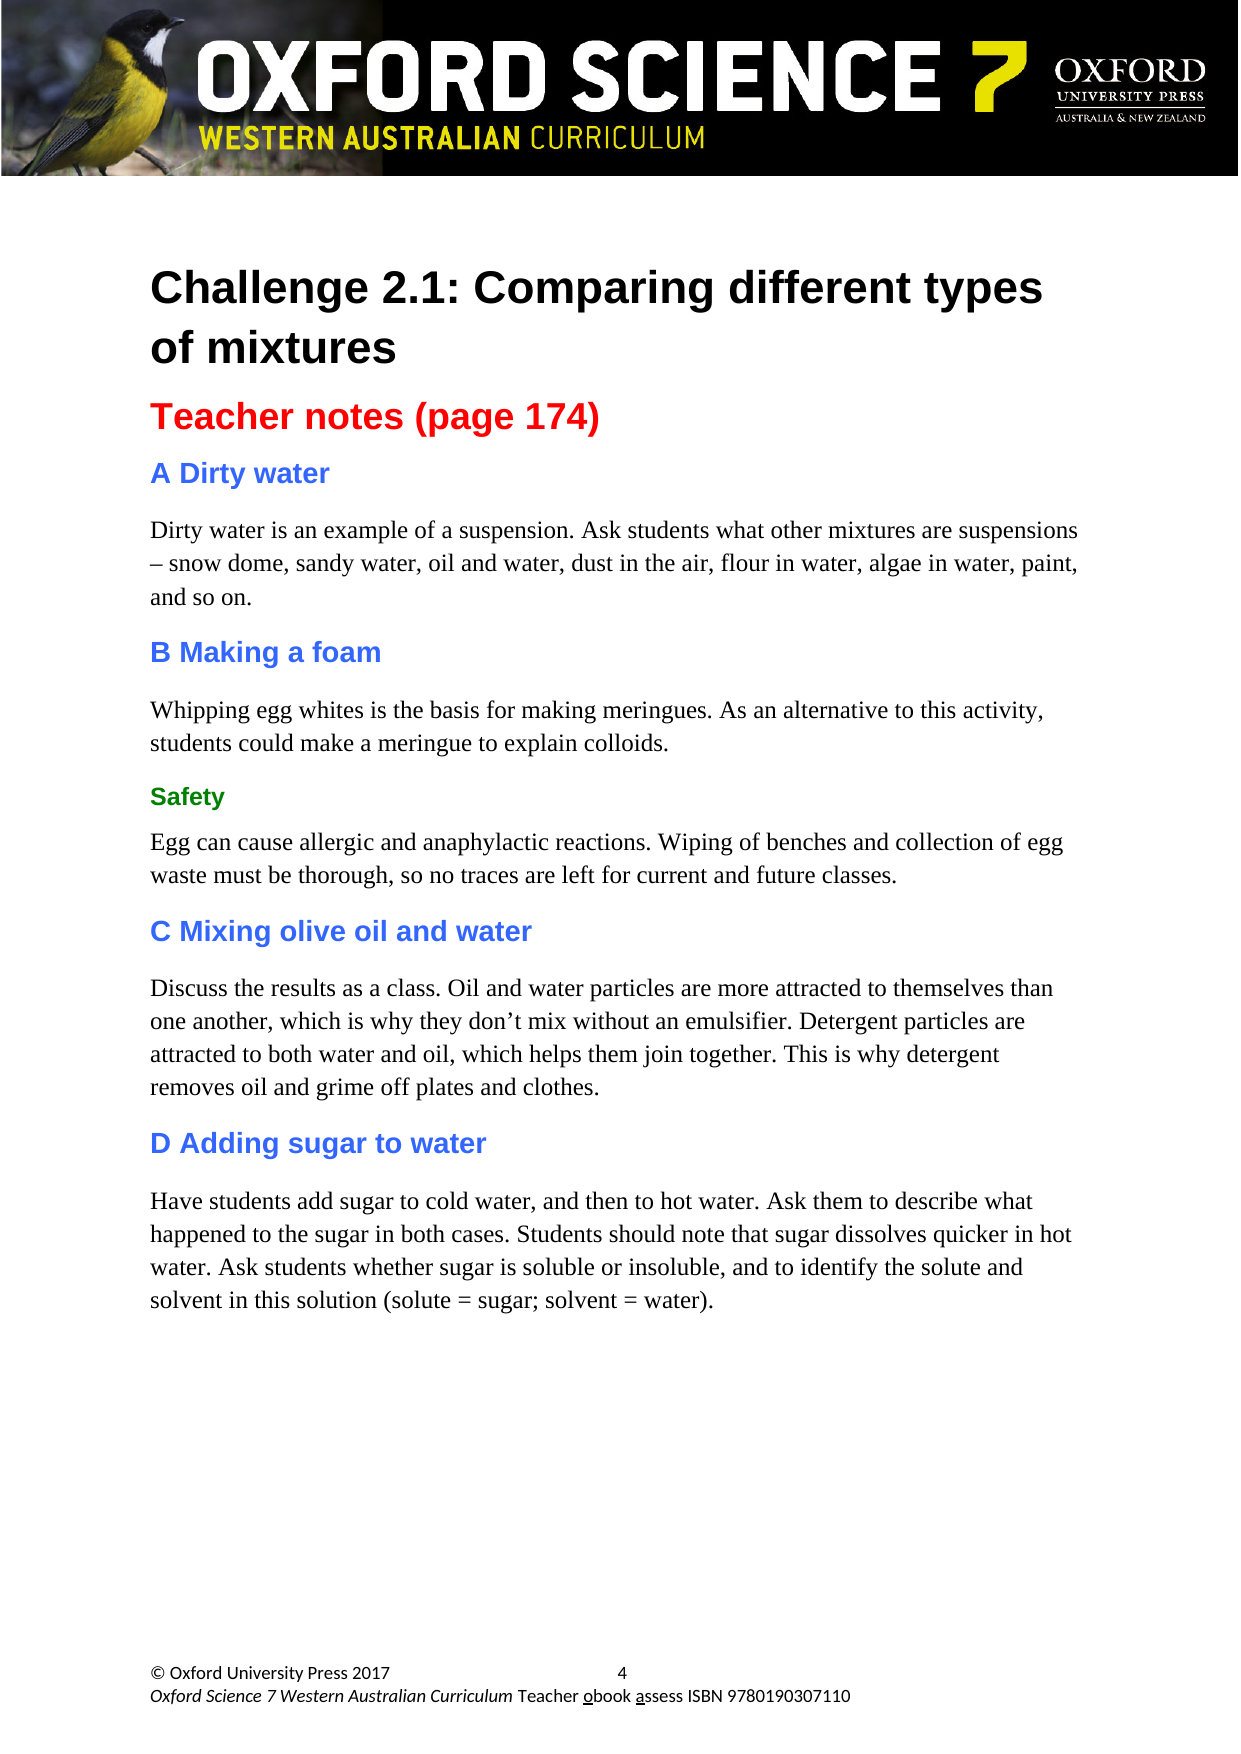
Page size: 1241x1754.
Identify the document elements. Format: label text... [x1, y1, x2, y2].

text Discuss the results as a class. Oil and water particles are more attracted to themselves than one another, which is why they don’t mix without an emulsifier. Detergent particles are attracted to both water and oil, which helps them join together. This is why detergent removes oil and grime off plates and clothes. [150, 973, 1090, 1101]
text Teacher notes (page 174) [150, 394, 1090, 437]
text D Adding sugar to water [150, 1126, 1090, 1160]
text Have students add sugar to cold water, and then to hot water. Ask them to describe what happened to the sugar in both cases. Students should note that sugar dissolves quicker in hot water. Ask students whether sugar is soluble or insoluble, and to identify the solute and solvent in this solution (solute = sugar; solvent = water). [150, 1186, 1090, 1313]
text Safety [150, 782, 1090, 810]
text B Making a foam [150, 635, 1090, 669]
text Whipping egg whites is the basis for making meringues. As an alternative to this activity, students could make a meringue to explain colloids. [150, 695, 1090, 757]
picture [0, 0, 1238, 176]
text C Mixing olive oil and water [150, 914, 1090, 948]
text Dirty water is an example of a suspension. Ask students what other mixtures are suspensions – snow dome, sandy water, oil and water, dust in the air, flour in water, algae in water, paint, and so on. [150, 516, 1090, 610]
text A Dirty water [150, 456, 1090, 490]
text Egg can cause allergic and anaphylactic reactions. Wiping of benches and collection of egg waste must be thorough, so no traces are left for current and future classes. [150, 827, 1090, 889]
text Challenge 2.1: Comparing different types of mixtures [150, 176, 1090, 374]
